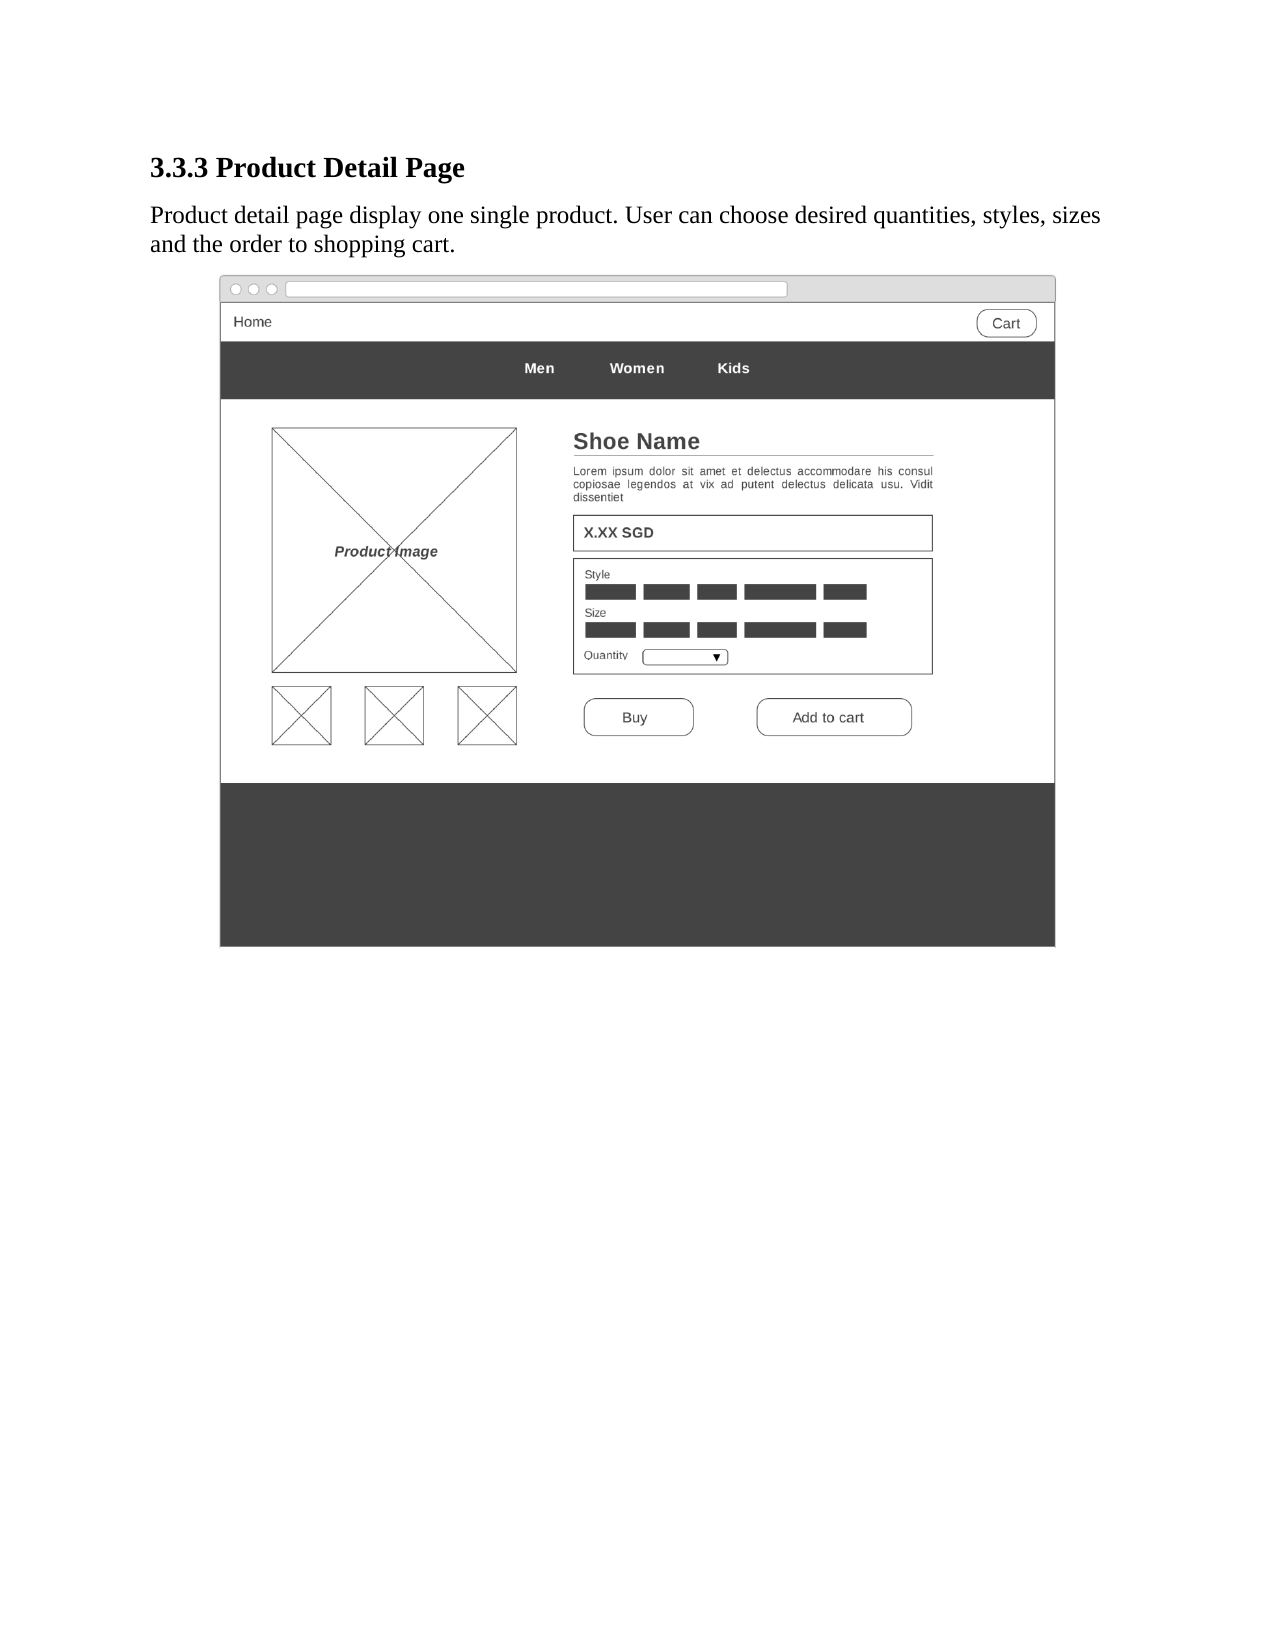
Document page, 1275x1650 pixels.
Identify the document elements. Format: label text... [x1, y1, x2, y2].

text Product detail page display one single product. User can choose desired quantities, styles, sizes and the order to shopping cart. [150, 200, 1125, 258]
text 3.3.3 Product Detail Page [150, 150, 1125, 183]
picture [218, 274, 1057, 948]
